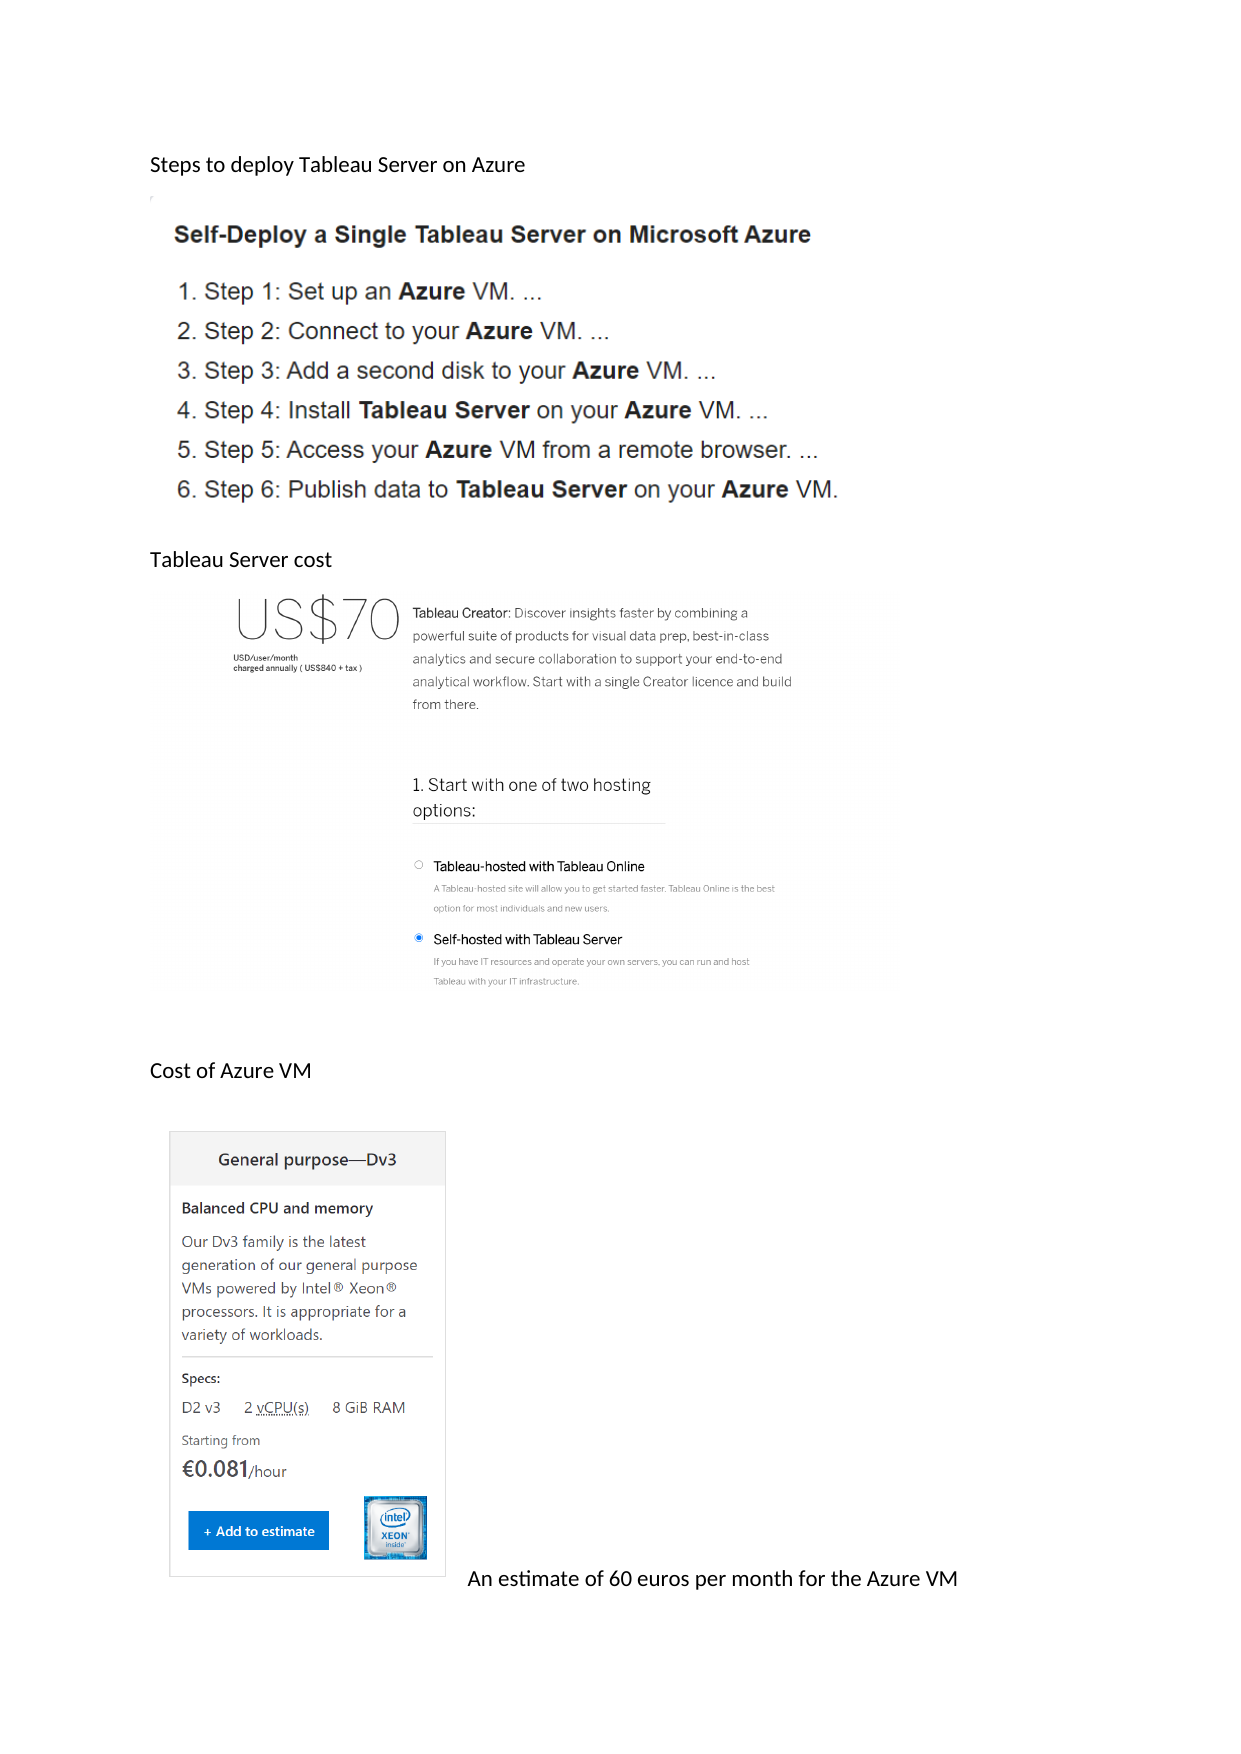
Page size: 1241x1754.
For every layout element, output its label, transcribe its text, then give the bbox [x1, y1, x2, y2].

picture [150, 591, 901, 991]
picture [150, 196, 1091, 527]
text Cost of Azure VM [150, 1056, 1090, 1084]
text Steps to deploy Tableau Server on Azure [150, 150, 1090, 178]
text Tableau Server cost [150, 545, 1090, 573]
picture [150, 1102, 458, 1587]
